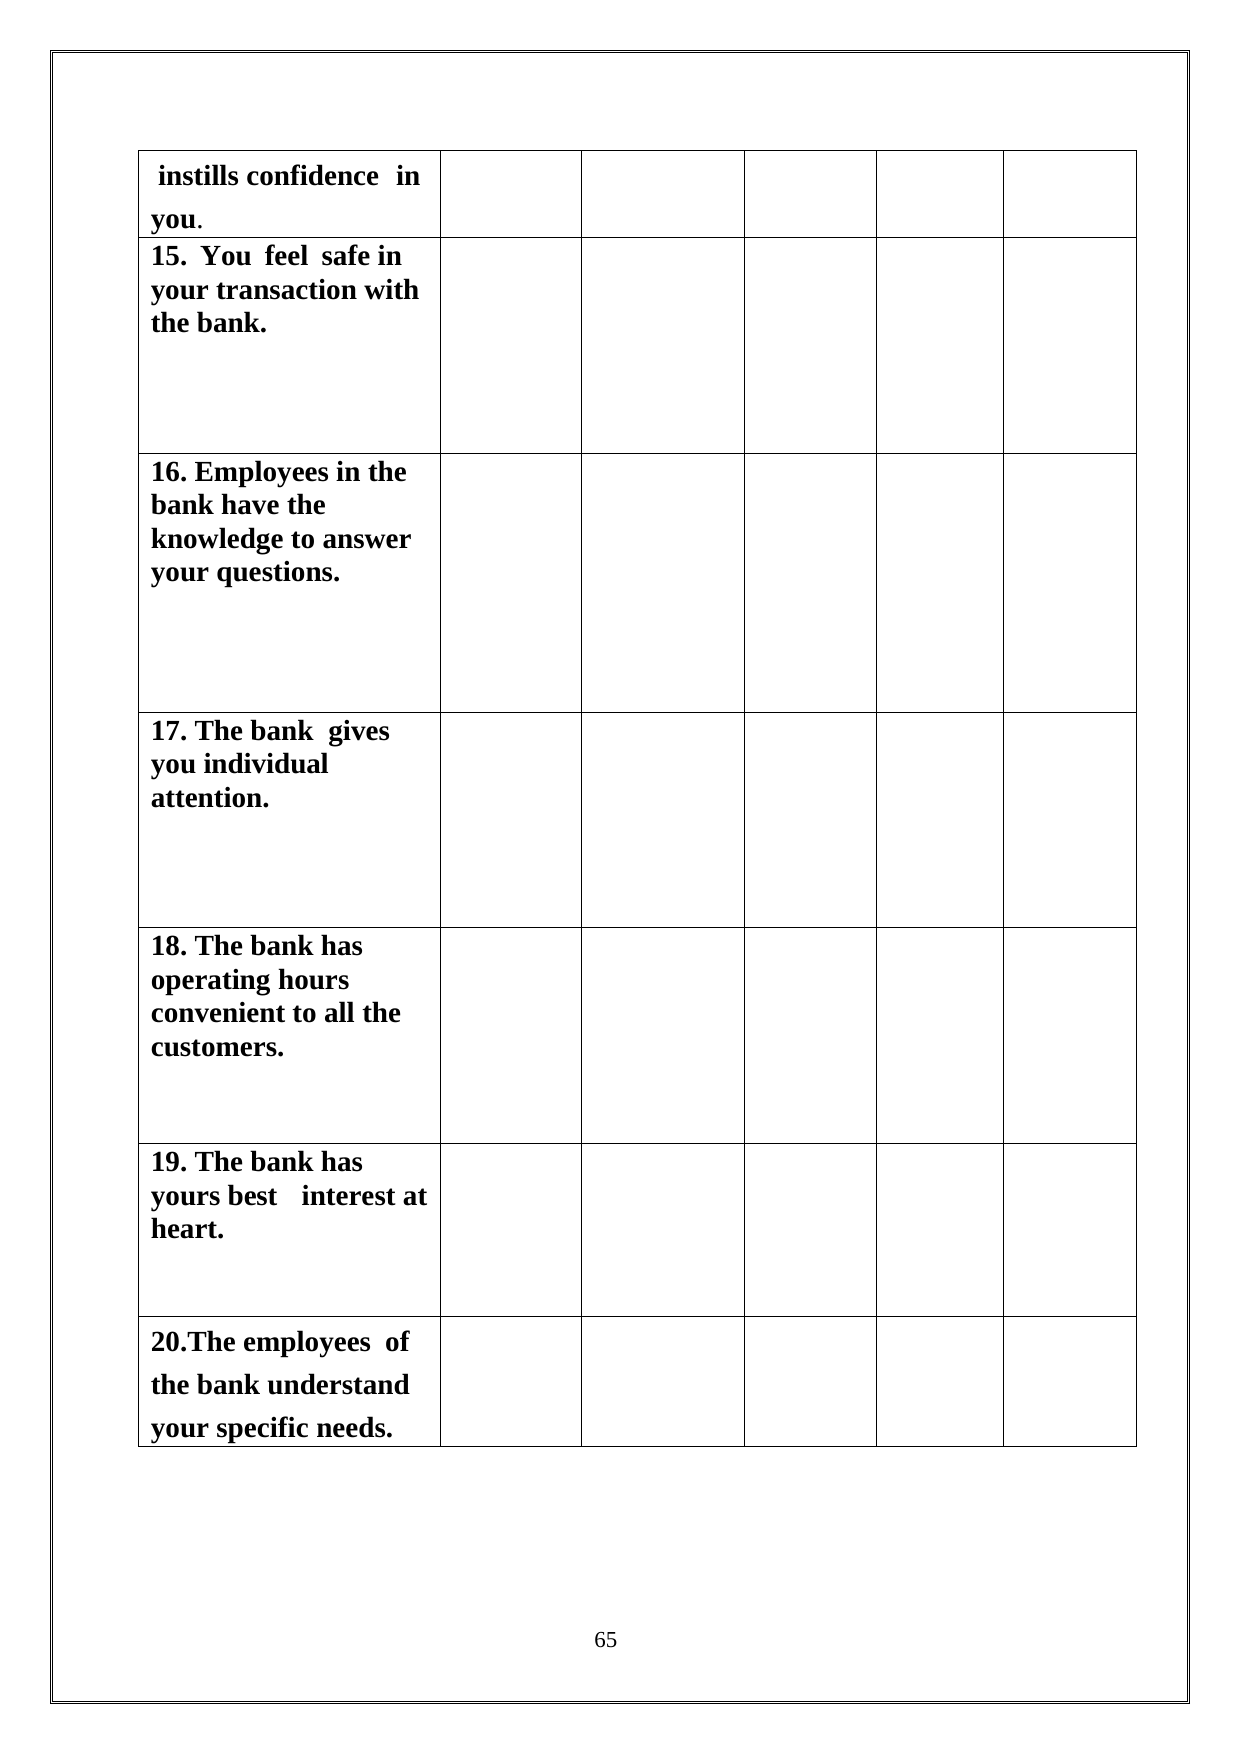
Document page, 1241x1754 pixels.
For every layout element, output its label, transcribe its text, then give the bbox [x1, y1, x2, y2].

table_cell [1004, 713, 1136, 927]
table_cell [441, 1317, 581, 1446]
table_cell [1004, 1144, 1136, 1316]
table_cell [1004, 151, 1136, 237]
table_cell [1004, 238, 1136, 453]
table_cell [582, 1317, 744, 1446]
table_cell [582, 151, 744, 237]
table_cell 19. The bank has yours best interest at heart. [139, 1144, 440, 1316]
table_cell [582, 454, 744, 712]
table_cell [441, 928, 581, 1143]
table_cell [745, 151, 876, 237]
table_cell [1004, 454, 1136, 712]
table_cell [745, 1144, 876, 1316]
table_cell [877, 151, 1003, 237]
table_cell [1004, 928, 1136, 1143]
table_cell [745, 454, 876, 712]
table_cell [745, 238, 876, 453]
table_cell [877, 1317, 1003, 1446]
table_cell [582, 928, 744, 1143]
table_cell [582, 713, 744, 927]
table_cell [1004, 1317, 1136, 1446]
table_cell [139, 151, 440, 237]
table_cell [745, 1317, 876, 1446]
table_cell [877, 1144, 1003, 1316]
table_cell 17. The bank gives you individual attention. [139, 713, 440, 927]
table_cell 15. You feel safe in your transaction with the bank. [139, 238, 440, 453]
table_cell [582, 238, 744, 453]
table_cell [745, 713, 876, 927]
table_cell [441, 713, 581, 927]
table_cell 16. Employees in the bank have the knowledge to answer your questions. [139, 454, 440, 712]
table_cell [877, 713, 1003, 927]
table_cell [877, 928, 1003, 1143]
table_cell [441, 151, 581, 237]
table_cell [877, 238, 1003, 453]
table_cell [441, 238, 581, 453]
table_cell [441, 1144, 581, 1316]
table_cell 20.The employees of the bank understand your specific needs. [139, 1317, 440, 1446]
table_cell [745, 928, 876, 1143]
table_cell [877, 454, 1003, 712]
table_cell [441, 454, 581, 712]
table_cell 18. The bank has operating hours convenient to all the customers. [139, 928, 440, 1143]
table_cell [582, 1144, 744, 1316]
